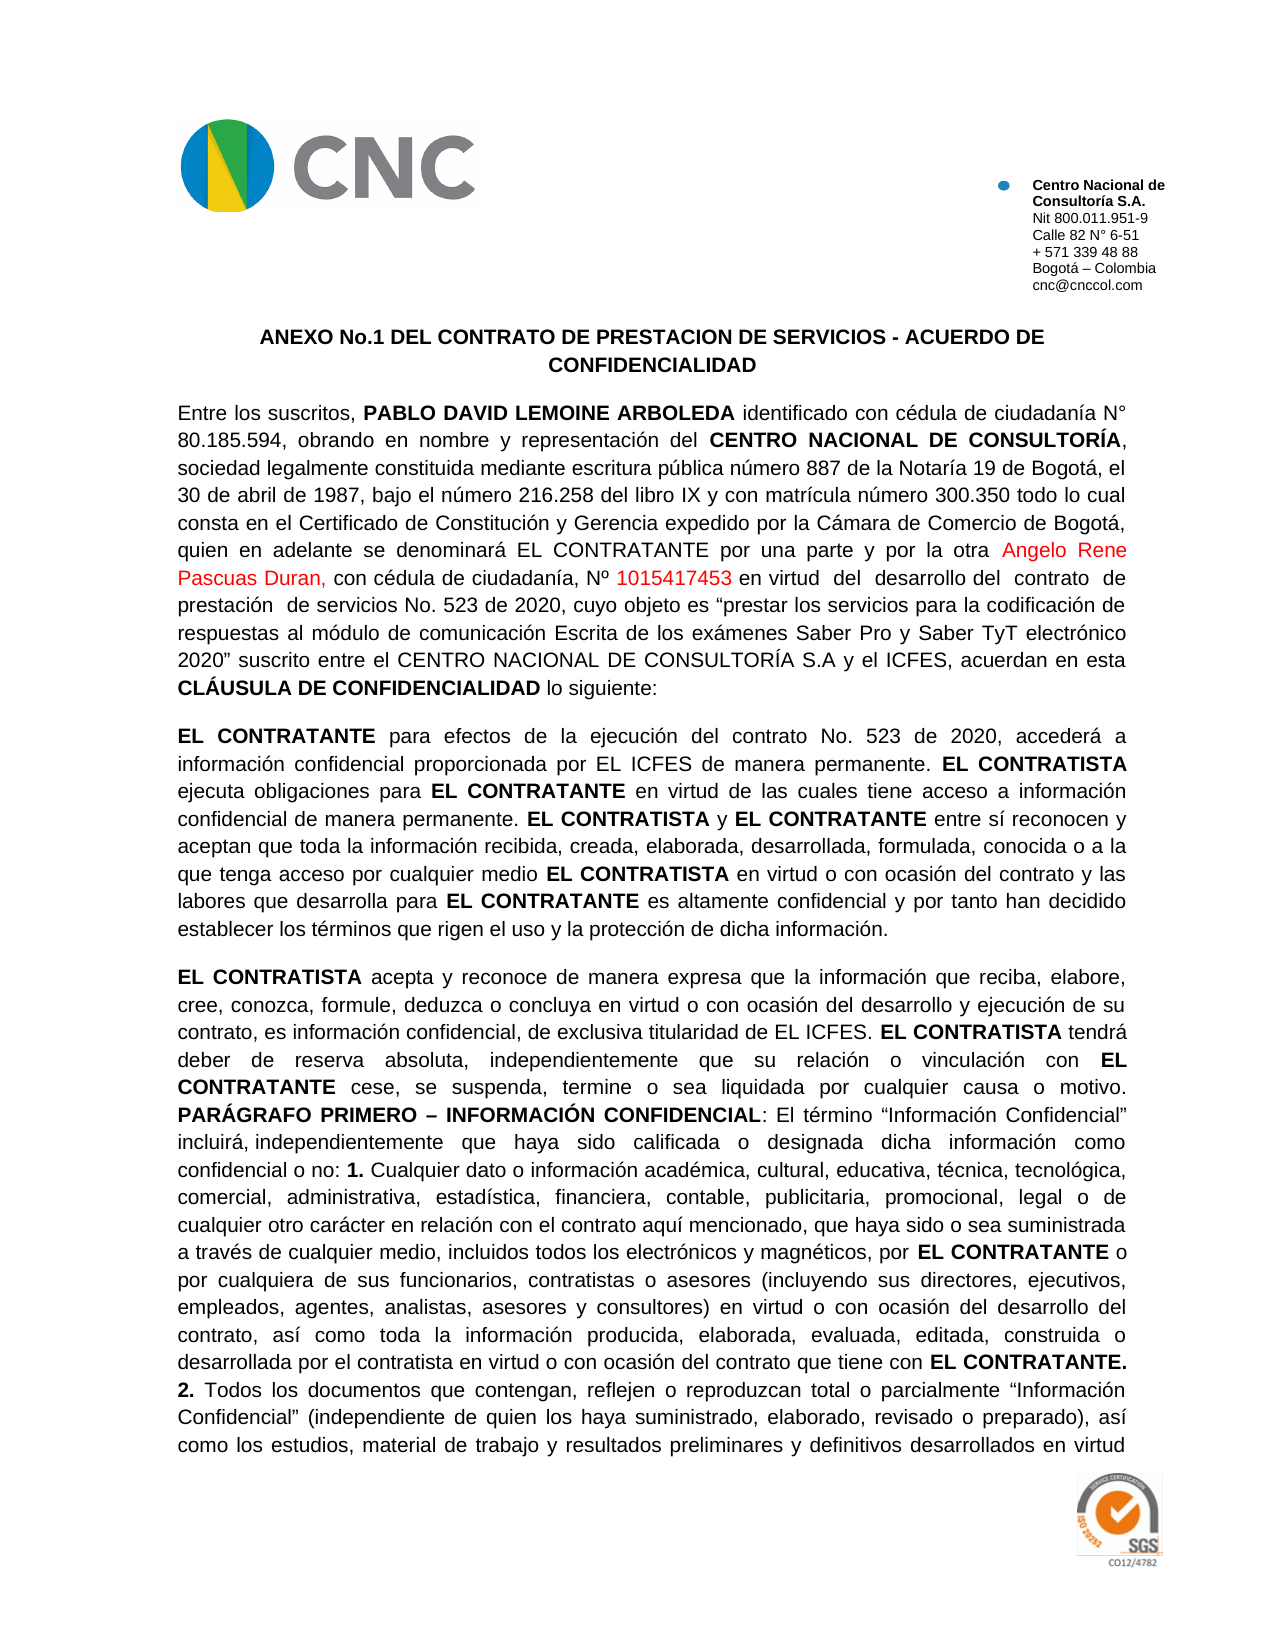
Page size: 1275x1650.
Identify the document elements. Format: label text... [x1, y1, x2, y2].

text ANEXO No.1 DEL CONTRATO DE PRESTACION DE SERVICIOS - ACUERDO DE CONFIDENCIALIDAD [177, 325, 1127, 376]
picture [177, 117, 478, 211]
text EL CONTRATANTE para efectos de la ejecución del contrato No. 523 de 2020, accederá a información confidencial proporcionada por EL ICFES de manera permanente. EL CONTRATISTA ejecuta obligaciones para EL CONTRATANTE en virtud de las cuales tiene acceso a información confidencial de manera permanente. EL CONTRATISTA y EL CONTRATANTE entre sí reconocen y aceptan que toda la información recibida, creada, elaborada, desarrollada, formulada, conocida o a la que tenga acceso por cualquier medio EL CONTRATISTA en virtud o con ocasión del contrato y las labores que desarrolla para EL CONTRATANTE es altamente confidencial y por tanto han decidido establecer los términos que rigen el uso y la protección de dicha información. [177, 724, 1127, 941]
text Entre los suscritos, PABLO DAVID LEMOINE ARBOLEDA identificado con cédula de ciudadanía N° 80.185.594, obrando en nombre y representación del CENTRO NACIONAL DE CONSULTORÍA, sociedad legalmente constituida mediante escritura pública número 887 de la Notaría 19 de Bogotá, el 30 de abril de 1987, bajo el número 216.258 del libro IX y con matrícula número 300.350 todo lo cual consta en el Certificado de Constitución y Gerencia expedido por la Cámara de Comercio de Bogotá, quien en adelante se denominará EL CONTRATANTE por una parte y por la otra Angelo Rene Pascuas Duran, con cédula de ciudadanía, Nº 1015417453 en virtud del desarrollo del contrato de prestación de servicios No. 523 de 2020, cuyo objeto es “prestar los servicios para la codificación de respuestas al módulo de comunicación Escrita de los exámenes Saber Pro y Saber TyT electrónico 2020” suscrito entre el CENTRO NACIONAL DE CONSULTORÍA S.A y el ICFES, acuerdan en esta CLÁUSULA DE CONFIDENCIALIDAD lo siguiente: [177, 401, 1127, 700]
picture [1076, 1472, 1164, 1570]
